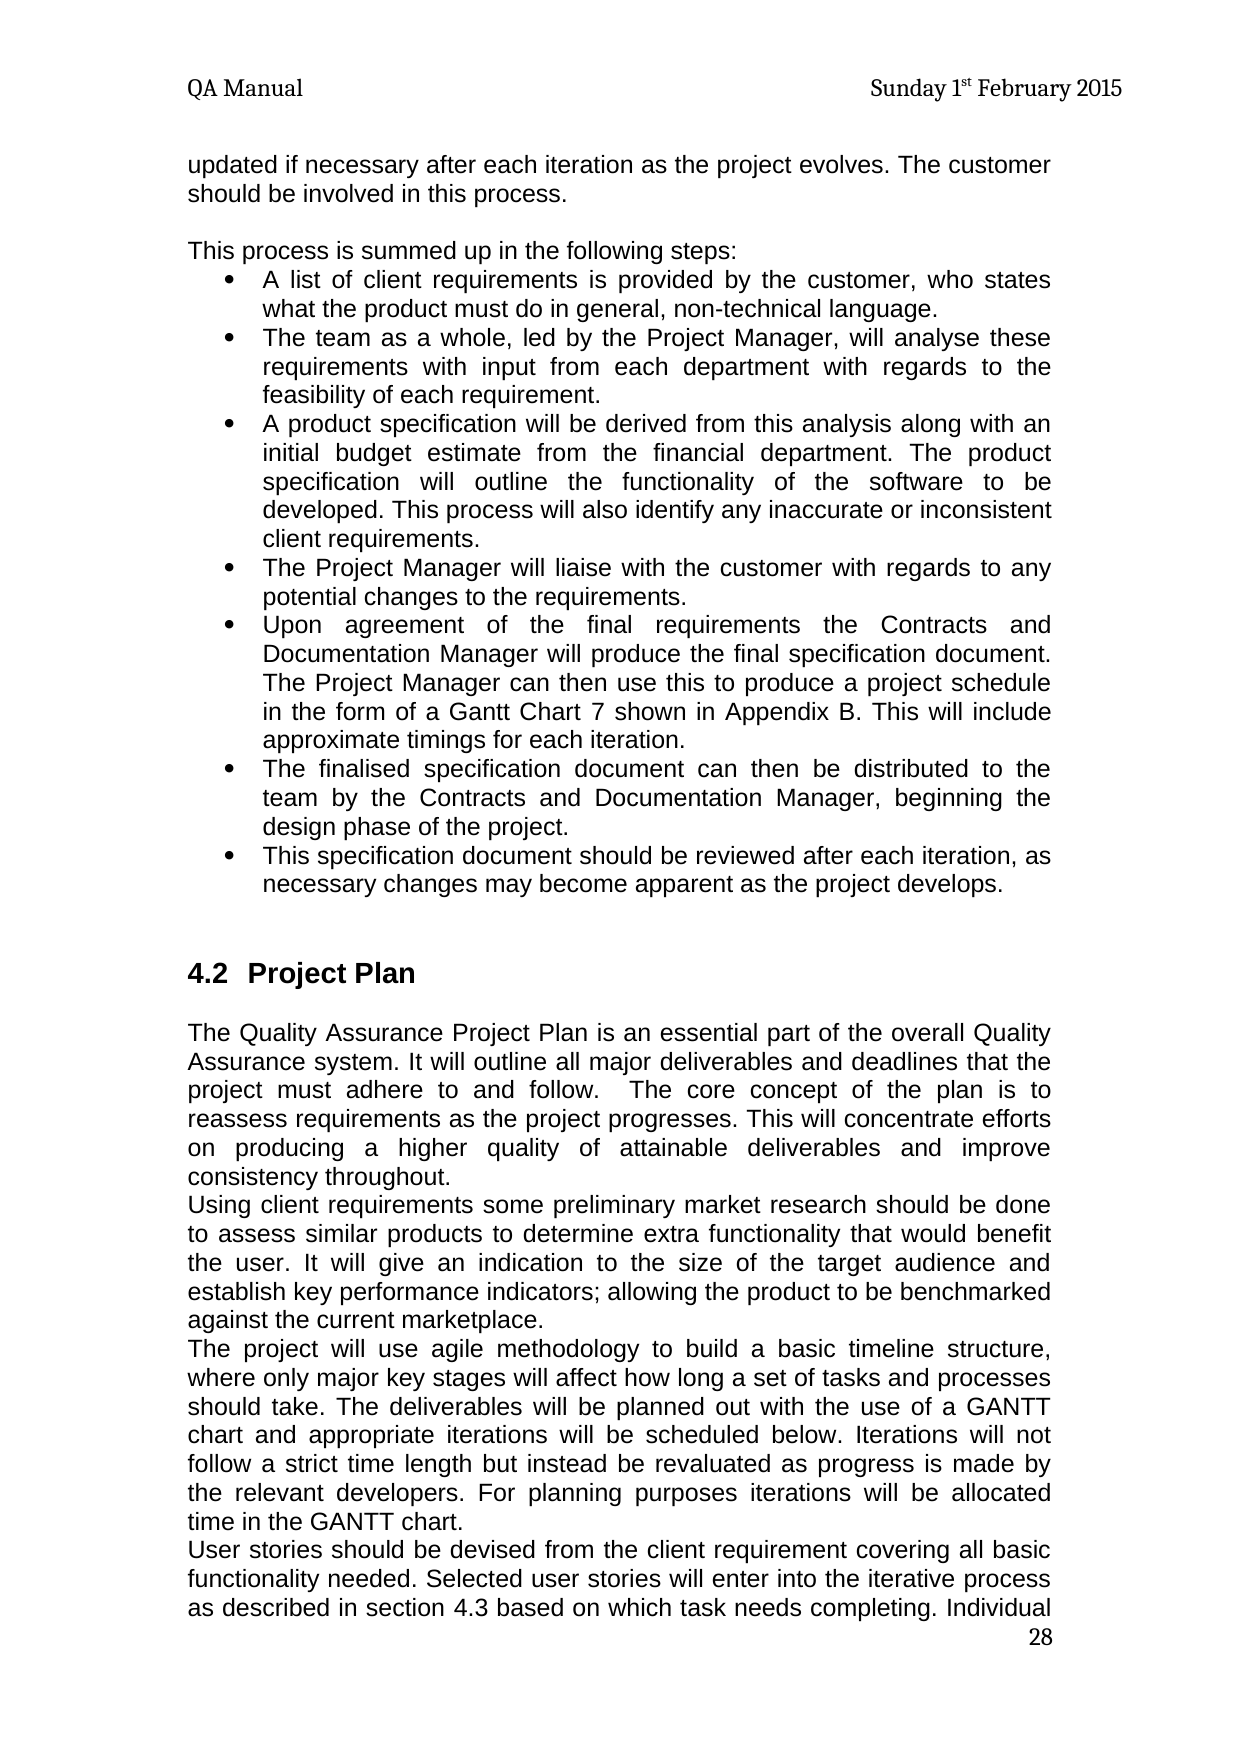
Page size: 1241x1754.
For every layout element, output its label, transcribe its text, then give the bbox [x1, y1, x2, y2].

list This specification document should be reviewed after each iteration, as necessary changes may become apparent as the project develops. [225, 841, 1053, 898]
list The Project Manager will liaise with the customer with regards to any potential changes to the requirements. [225, 553, 1053, 610]
text This process is summed up in the following steps: [187, 236, 1053, 265]
list The finalised specification document can then be distributed to the team by the Contracts and Documentation Manager, beginning the design phase of the project. [225, 754, 1053, 841]
list Upon agreement of the final requirements the Contracts and Documentation Manager will produce the final specification document. The Project Manager can then use this to produce a project schedule in the form of a Gantt Chart 6 shown in Appendix B. This will include approximate timings for each iteration. [225, 610, 1053, 754]
list A list of client requirements is provided by the customer, who states what the product must do in general, non-technical language. [225, 265, 1053, 323]
text Using client requirements some preliminary market research should be done to assess similar products to determine extra functionality that would benefit the user. It will give an indication to the size of the target audience and establish key performance indicators; allowing the product to be benchmarked against the current marketplace. [187, 1191, 1053, 1334]
list The team as a whole, led by the Project Manager, will analyse these requirements with input from each department with regards to the feasibility of each requirement. [225, 323, 1053, 409]
list A product specification will be derived from this analysis along with an initial budget estimate from the financial department. The product specification will outline the functionality of the software to be developed. This process will also identify any inaccurate or inconsistent client requirements. [225, 409, 1053, 553]
subtitle Project Plan [187, 956, 1053, 989]
text The Quality Assurance Project Plan is an essential part of the overall Quality Assurance system. It will outline all major deliverables and deadlines that the project must adhere to and follow. The core concept of the plan is to reassess requirements as the project progresses. This will concentrate efforts on producing a higher quality of attainable deliverables and improve consistency throughout. [187, 1018, 1053, 1191]
text The project will use agile methodology to build a basic timeline structure, where only major key stages will affect how long a set of tasks and processes should take. The deliverables will be planned out with the use of a GANTT chart and appropriate iterations will be scheduled below. Iterations will not follow a strict time length but instead be revaluated as progress is made by the relevant developers. For planning purposes iterations will be allocated time in the GANTT chart. [187, 1334, 1053, 1536]
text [187, 1536, 1053, 1622]
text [187, 150, 1053, 207]
